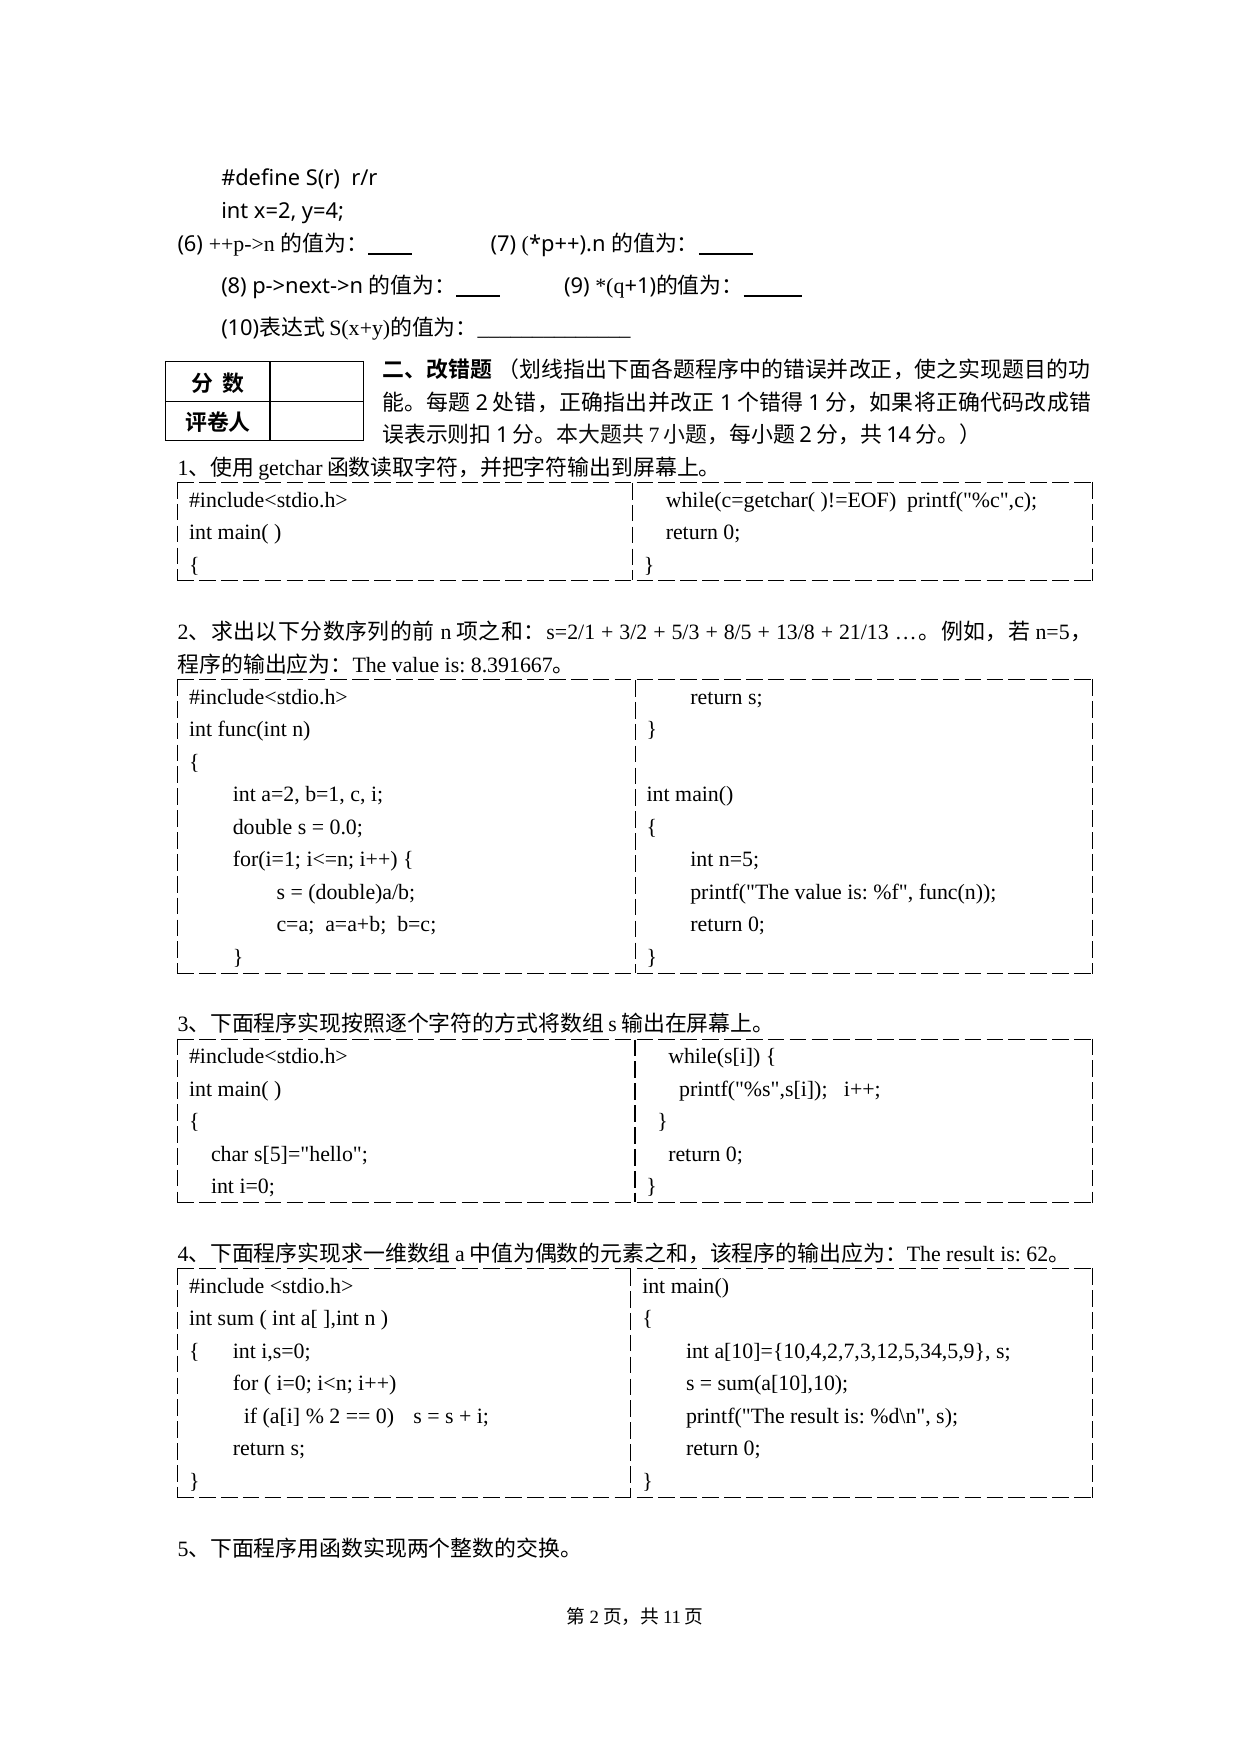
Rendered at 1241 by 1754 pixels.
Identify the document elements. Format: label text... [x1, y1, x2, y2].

table_header #include<stdio.h> int main( ) { [178, 482, 632, 580]
text 二、改错题 （划线指出下面各题程序中的错误并改正，使之实现题目的功能。每题2处错，正确指出并改正1个错得1分，如果将正确代码改成错误表示则扣1分。本大题共7小题，每小题2分，共14分。） [177, 352, 1092, 449]
table_cell [271, 402, 363, 440]
table_cell 评卷人 [166, 402, 269, 440]
text #define S(r) r/r [177, 161, 1092, 193]
text 5、下面程序用函数实现两个整数的交换。 [177, 1530, 1092, 1563]
text int x=2, y=4; [177, 193, 1092, 226]
table_header #include<stdio.h> int main( ) { char s[5]="hello"; int i=0; [178, 1039, 635, 1202]
table_header while(s[i]) { printf("%s",s[i]); i++; } return 0; } [635, 1039, 1092, 1202]
text 1、使用getchar函数读取字符，并把字符输出到屏幕上。 [177, 449, 1092, 482]
text 4、下面程序实现求一维数组a中值为偶数的元素之和，该程序的输出应为：The result is: 62。 [177, 1236, 1092, 1268]
text 3、下面程序实现按照逐个字符的方式将数组s输出在屏幕上。 [177, 1006, 1092, 1038]
table_header while(c=getchar( )!=EOF) printf("%c",c); return 0; } [633, 482, 1092, 580]
table_header #include<stdio.h> int func(int n) { int a=2, b=1, c, i; double s = 0.0; for(i=1; i<=n; i++) { s = (double)a/b; c=a; a=a+b; b=c; } [178, 679, 635, 972]
table_header int main() { int a[10]={10,4,2,7,3,12,5,34,5,9}, s; s = sum(a[10],10); printf("The result is: %d\n", s); return 0; } [631, 1268, 1092, 1497]
table_header 分 数 [166, 362, 269, 401]
text (8) p->next->n 的值为： (9) *(q+1)的值为： [177, 268, 1092, 300]
list ++p->n 的值为： (7) (*p++).n 的值为： [177, 226, 1092, 258]
text 2、求出以下分数序列的前n项之和：s=2/1 + 3/2 + 5/3 + 8/5 + 13/8 + 21/13 …。例如，若n=5，程序的输出应为：The value is: 8.391667。 [177, 614, 1092, 679]
table_header return s; } int main() { int n=5; printf("The value is: %f", func(n)); return 0; } [635, 679, 1092, 972]
table_header #include <stdio.h> int sum ( int a[ ],int n ) { int i,s=0; for ( i=0; i<n; i++) if (a[i] % 2 == 0) s = s + i; return s; } [178, 1268, 631, 1497]
table_header [271, 362, 363, 401]
text (10)表达式S(x+y)的值为：______________ [177, 310, 1092, 342]
